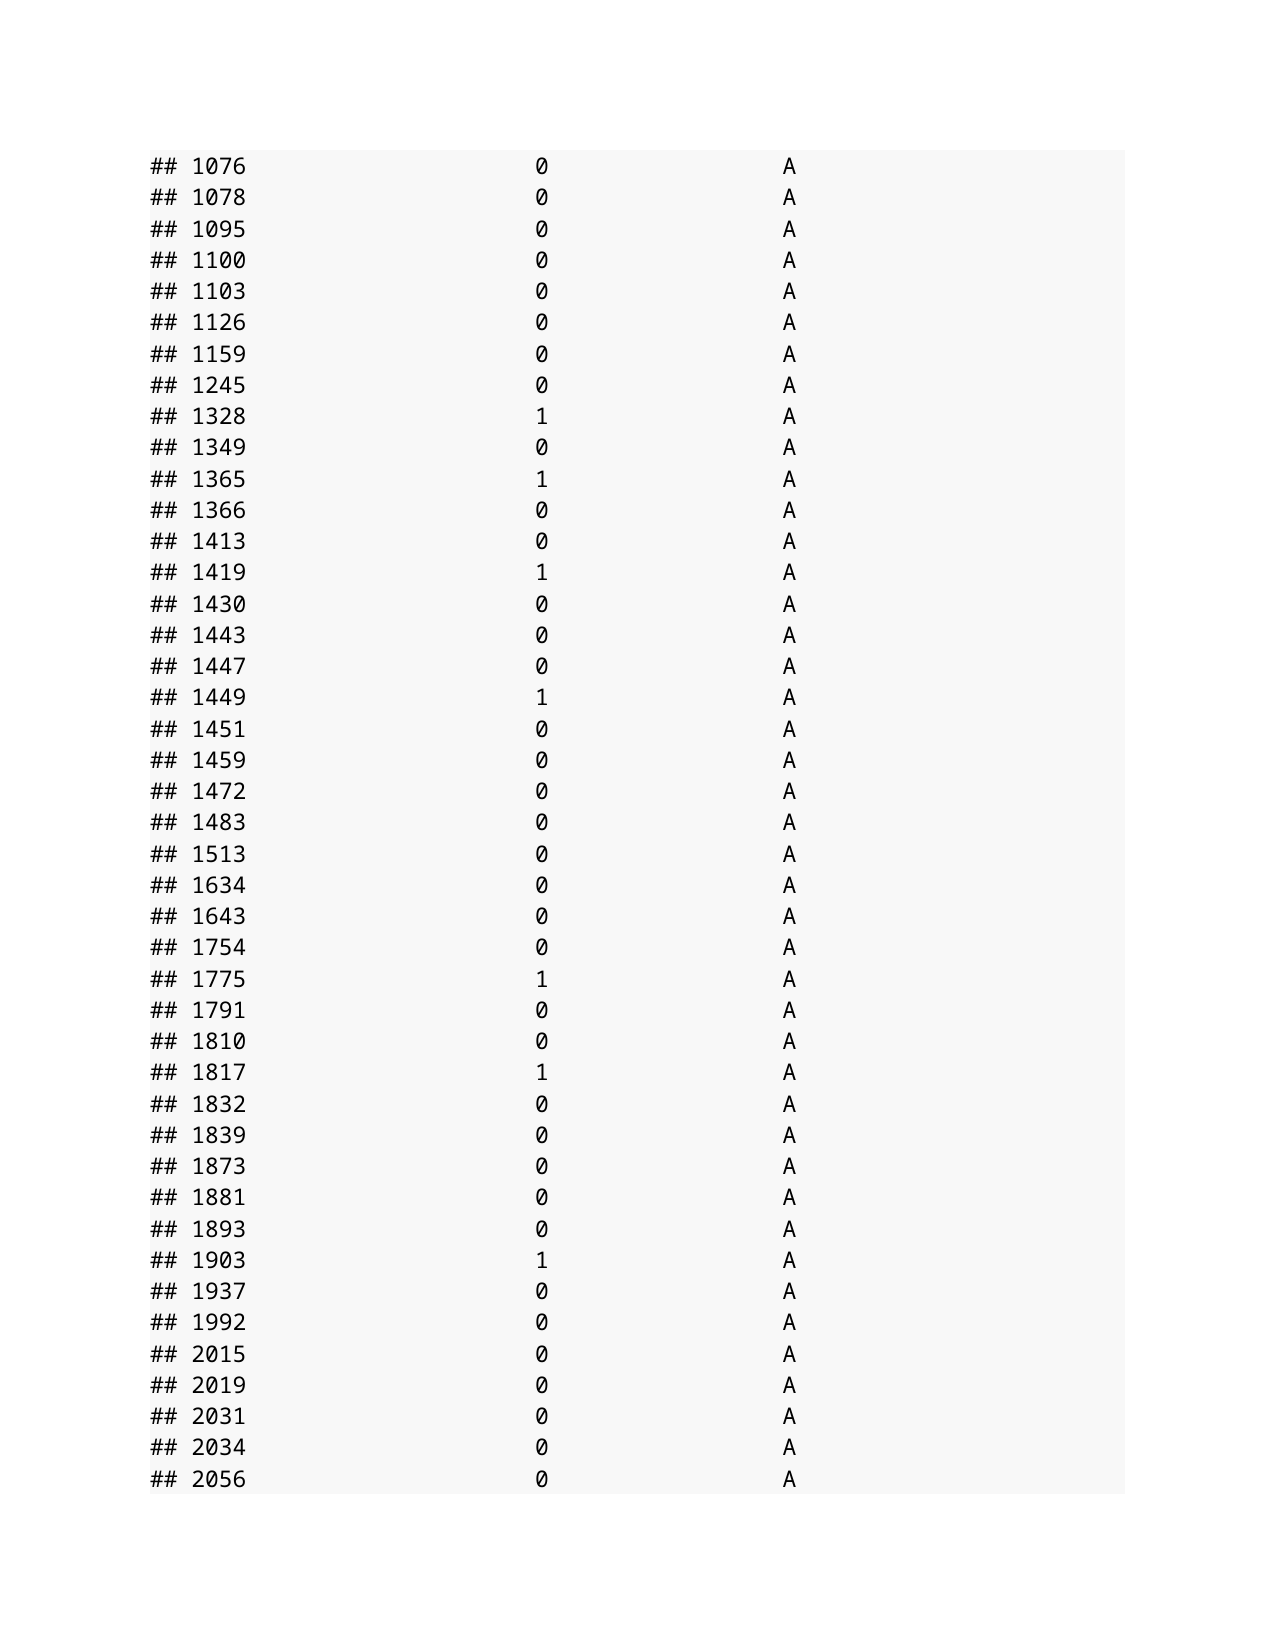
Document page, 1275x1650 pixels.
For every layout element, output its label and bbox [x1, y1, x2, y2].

text [150, 150, 1125, 1494]
